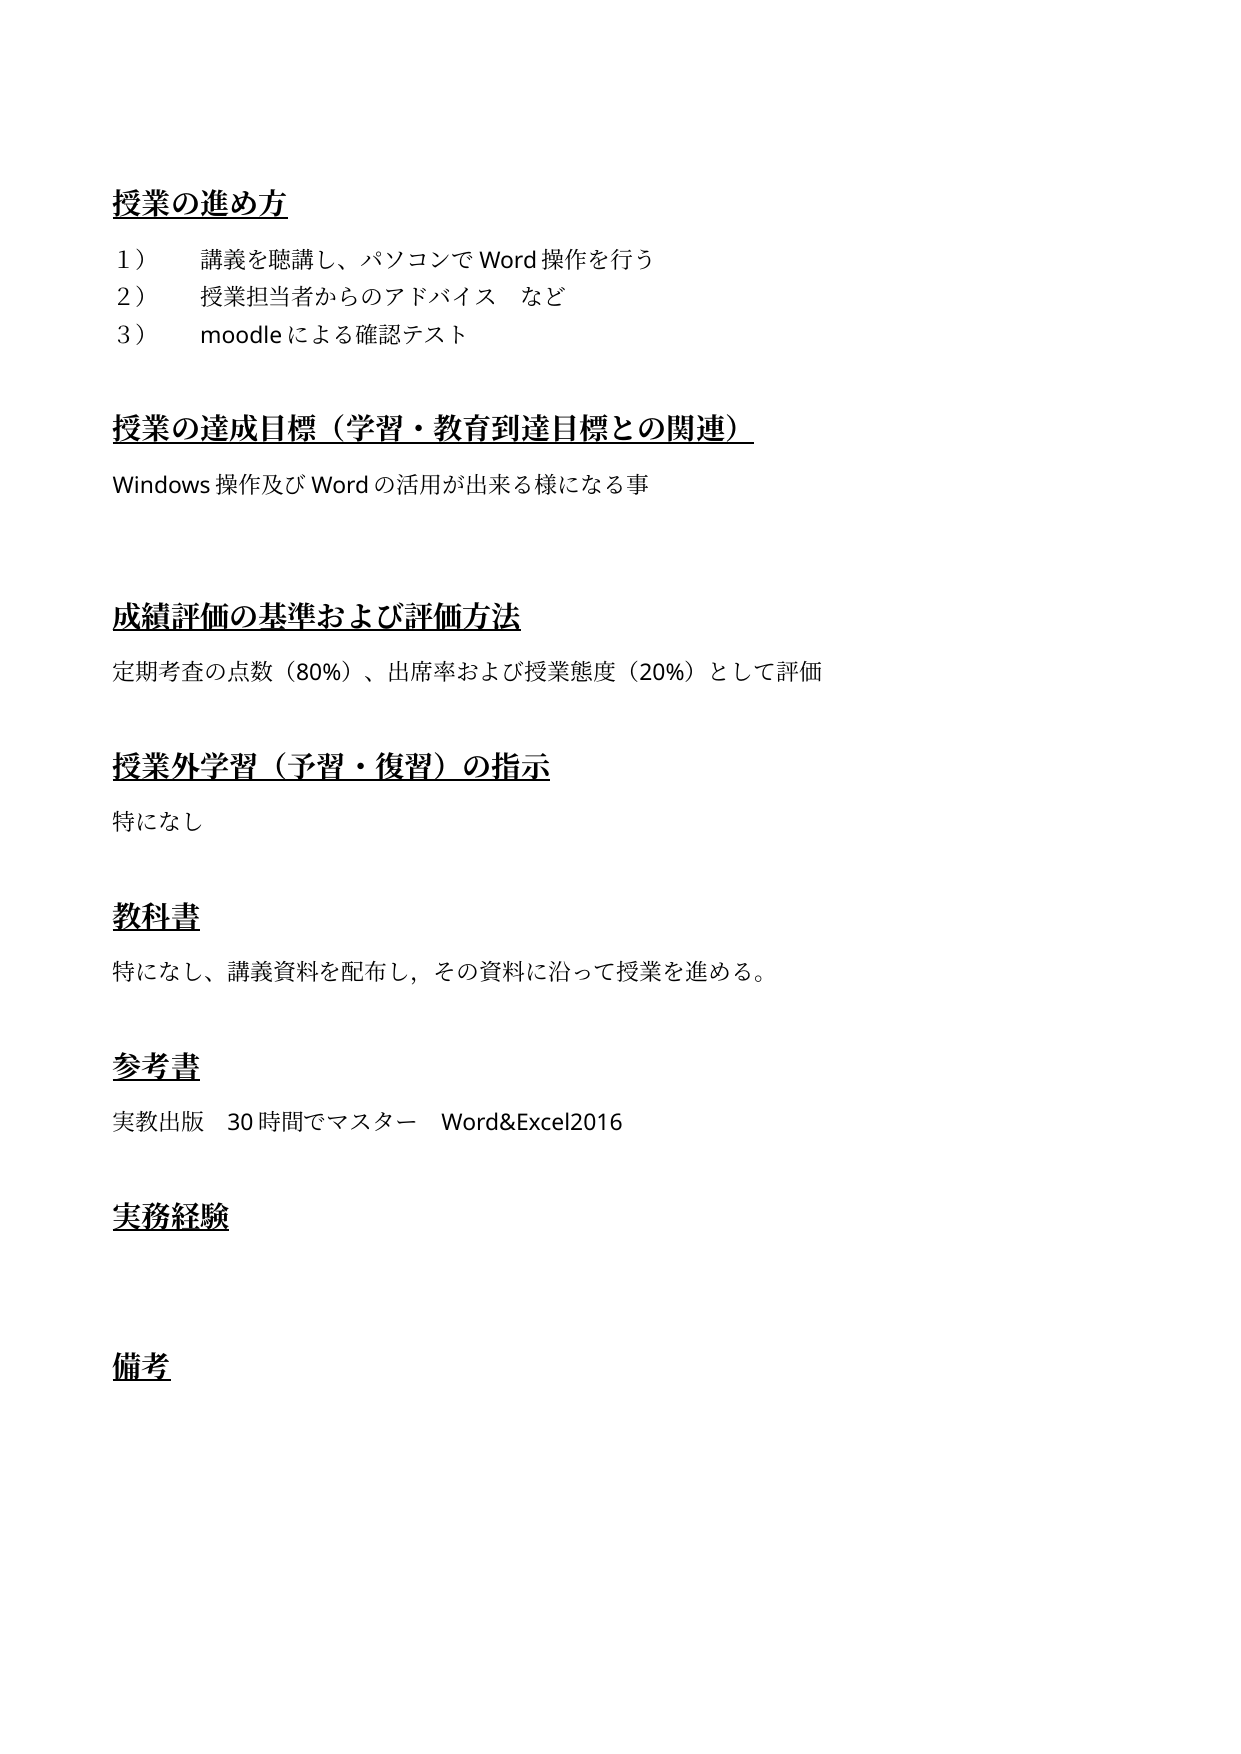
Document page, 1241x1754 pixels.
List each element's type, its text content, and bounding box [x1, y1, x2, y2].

text 定期考査の点数（80%）、出席率および授業態度（20%）として評価 [112, 652, 1128, 689]
text Windows操作及びWordの活用が出来る様になる事 [112, 464, 1128, 502]
text 教科書 [112, 877, 1128, 952]
text 特になし、講義資料を配布し，その資料に沿って授業を進める。 [112, 952, 1128, 989]
text 参考書 [112, 1027, 1128, 1102]
text １） 講義を聴講し、パソコンでWord操作を行う [112, 239, 1128, 277]
text ３） moodleによる確認テスト [112, 314, 1128, 352]
text 授業の達成目標（学習・教育到達目標との関連） [112, 389, 1128, 464]
text 授業の進め方 [112, 164, 1128, 239]
text 特になし [112, 802, 1128, 839]
text 実務経験 [112, 1177, 1128, 1252]
text 実教出版 30時間でマスター Word&Excel2016 [112, 1102, 1128, 1139]
text 備考 [112, 1327, 1128, 1402]
text 成績評価の基準および評価方法 [112, 577, 1128, 652]
text ２） 授業担当者からのアドバイス など [112, 277, 1128, 314]
text 授業外学習（予習・復習）の指示 [112, 727, 1128, 802]
